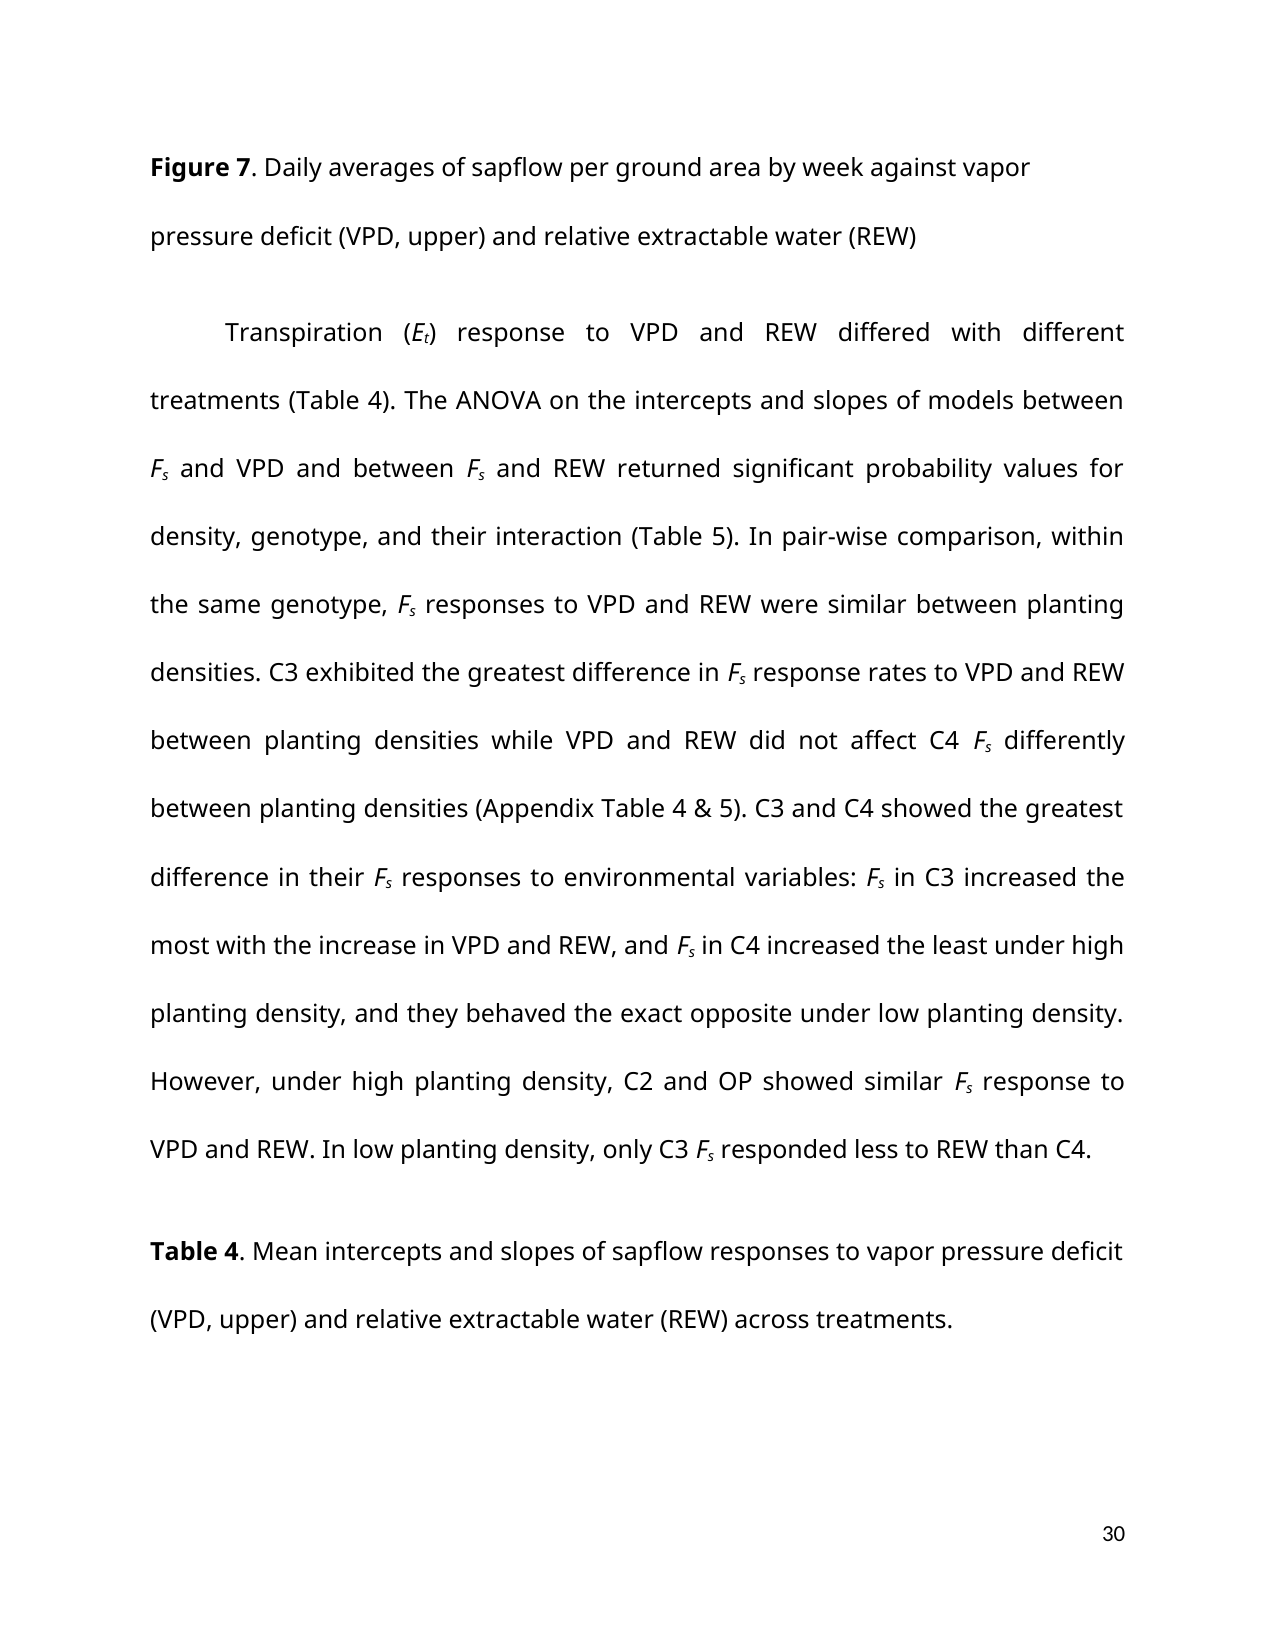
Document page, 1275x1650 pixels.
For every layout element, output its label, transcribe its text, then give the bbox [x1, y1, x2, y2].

text Transpiration (Et) response to VPD and REW differed with different treatments (Table 4). The ANOVA on the intercepts and slopes of models between Fs and VPD and between Fs and REW returned significant probability values for density, genotype, and their interaction (Table 5). In pair-wise comparison, within the same genotype, Fs responses to VPD and REW were similar between planting densities. C3 exhibited the greatest difference in Fs response rates to VPD and REW between planting densities while VPD and REW did not affect C4 Fs differently between planting densities (Appendix Table 4 & 5). C3 and C4 showed the greatest difference in their Fs responses to environmental variables: Fs in C3 increased the most with the increase in VPD and REW, and Fs in C4 increased the least under high planting density, and they behaved the exact opposite under low planting density. However, under high planting density, C2 and OP showed similar Fs response to VPD and REW. In low planting density, only C3 Fs responded less to REW than C4. [150, 314, 1125, 1166]
text Figure 7. Daily averages of sapflow per ground area by week against vapor pressure deficit (VPD, upper) and relative extractable water (REW) [150, 150, 1125, 252]
text Table 4. Mean intercepts and slopes of sapflow responses to vapor pressure deficit (VPD, upper) and relative extractable water (REW) across treatments. [150, 1234, 1125, 1336]
